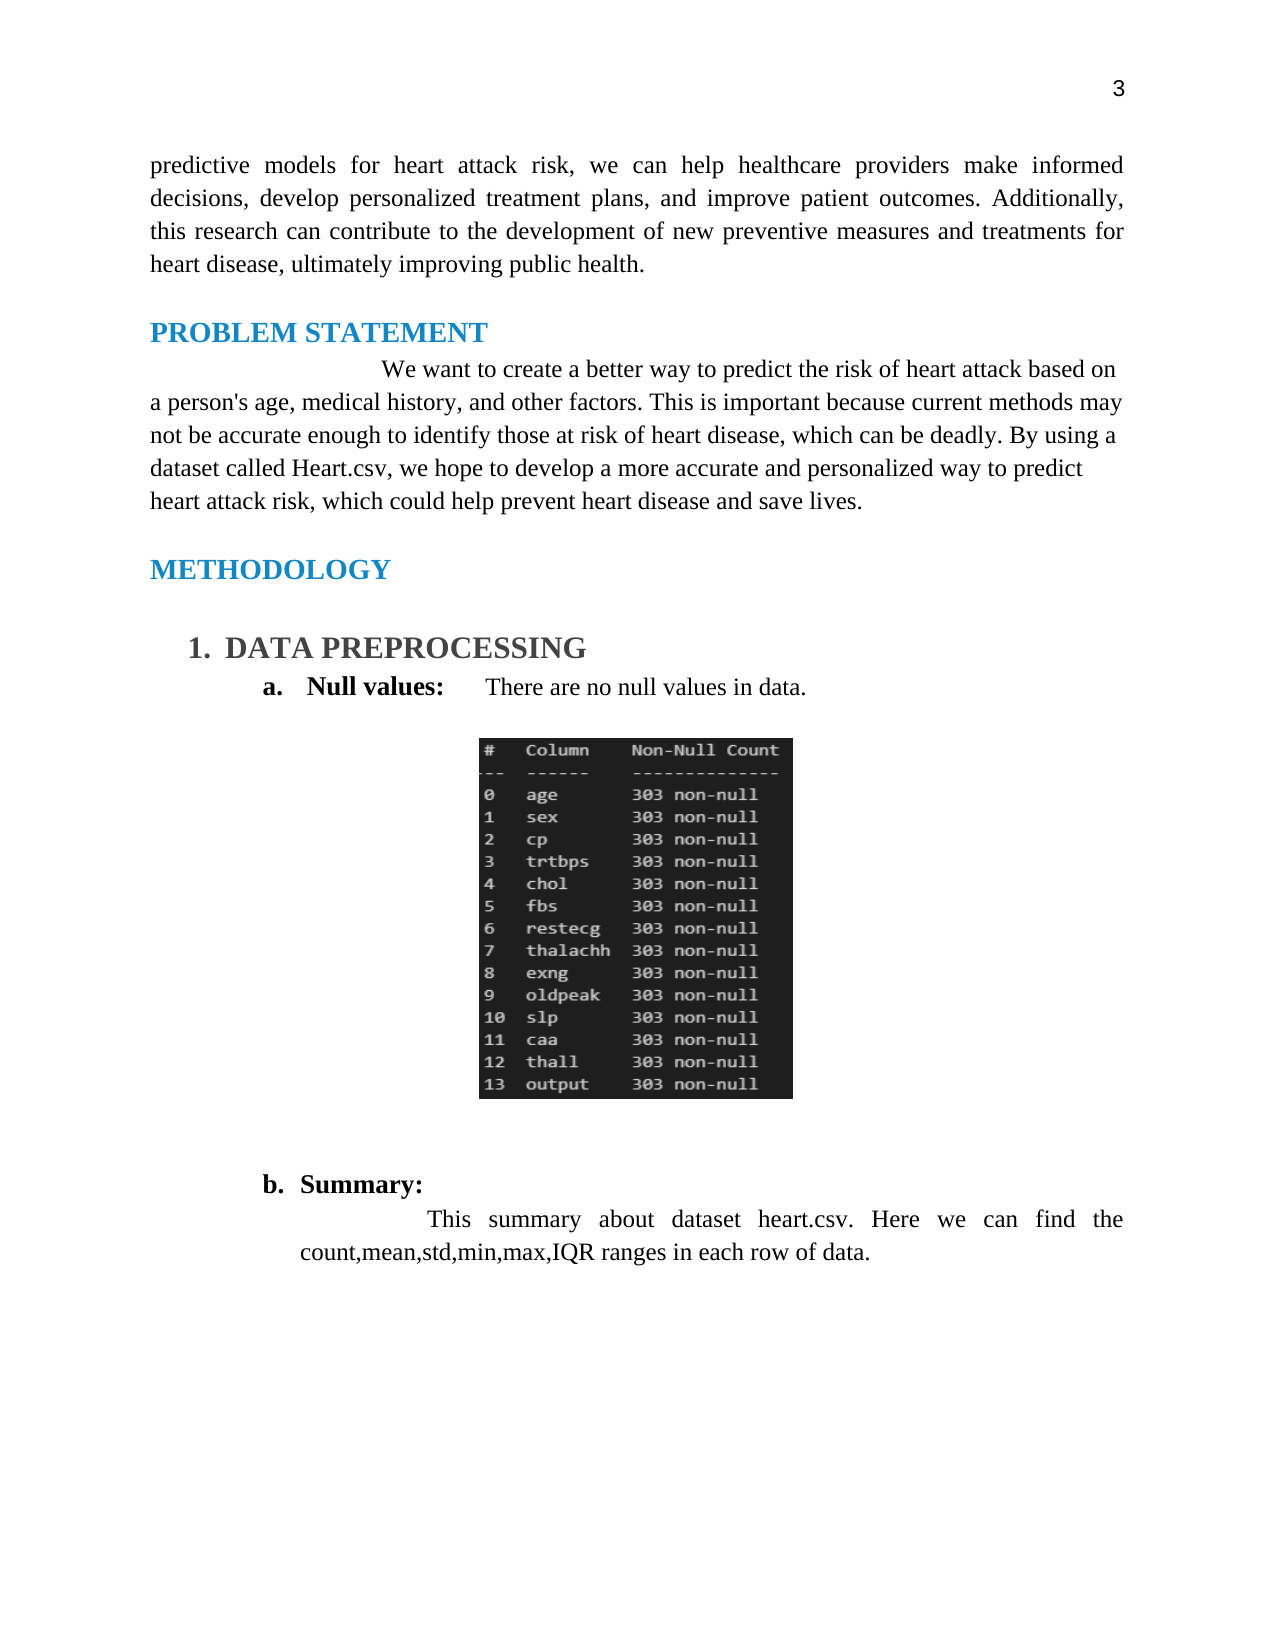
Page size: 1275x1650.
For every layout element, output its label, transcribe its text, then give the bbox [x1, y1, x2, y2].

list DATA PREPROCESSING [187, 629, 1125, 665]
list Summary: [262, 1168, 1125, 1199]
text METHODOLOGY [150, 552, 1125, 585]
picture [479, 738, 793, 1099]
text We want to create a better way to predict the risk of heart attack based on a person's age, medical history, and other factors. This is important because current methods may not be accurate enough to identify those at risk of heart disease, which can be deadly. By using a dataset called Heart.csv, we hope to develop a more accurate and personalized way to predict heart attack risk, which could help prevent heart disease and save lives. [150, 354, 1125, 514]
text This summary about dataset heart.csv. Here we can find the count,mean,std,min,max,IQR ranges in each row of data. [300, 1204, 1125, 1266]
text PROBLEM STATEMENT [150, 315, 1125, 349]
list Null values: There are no null values in data. [262, 670, 1125, 701]
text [150, 150, 1125, 278]
